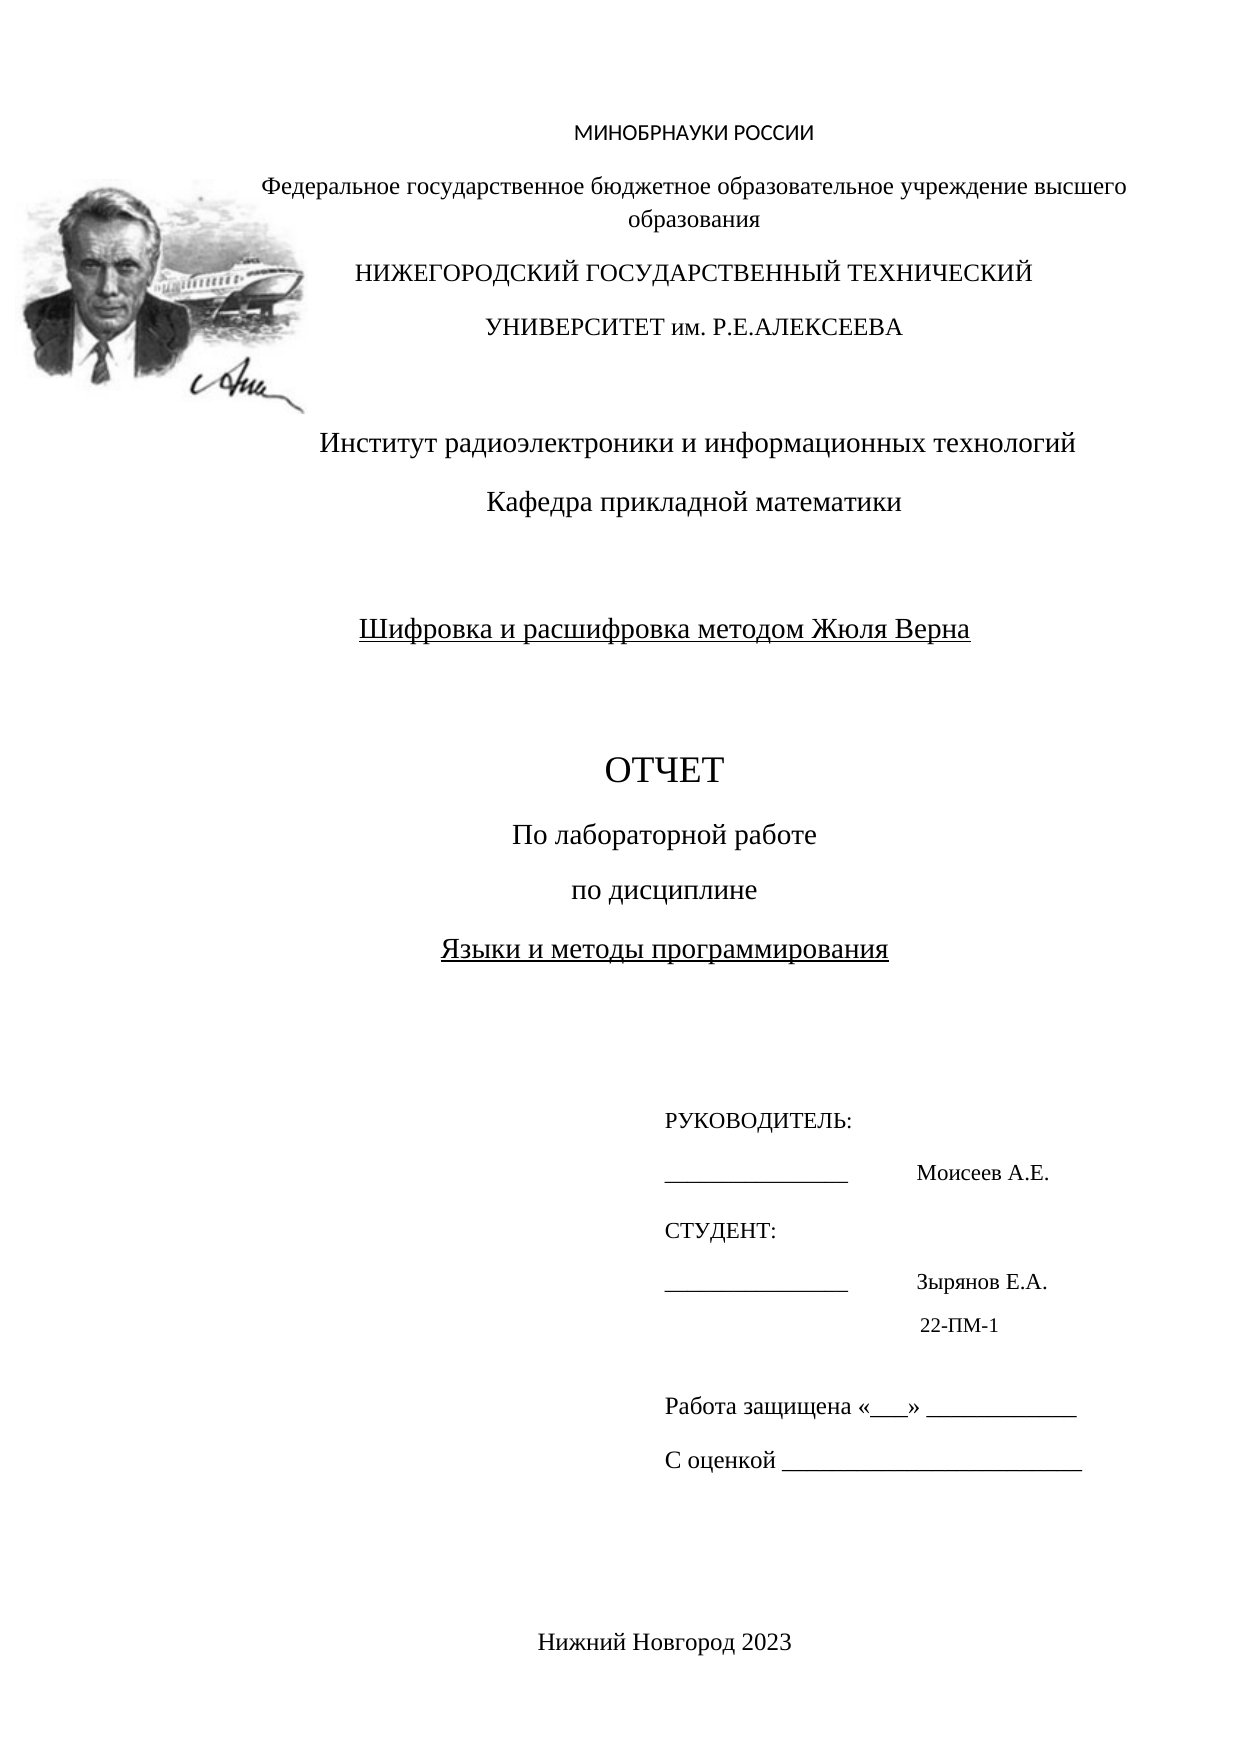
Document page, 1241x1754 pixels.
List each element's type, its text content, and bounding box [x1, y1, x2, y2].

text Работа защищена «___» ____________ [664, 1391, 1152, 1420]
text ________________ Зырянов Е.А. [664, 1268, 1152, 1294]
text Языки и методы программирования [177, 931, 1152, 965]
text Шифровка и расшифровка методом Жюля Верна [177, 612, 1152, 645]
text УНИВЕРСИТЕТ им. Р.Е.АЛЕКСЕЕВА [236, 312, 1152, 341]
list МИНОБРНАУКИ РОССИИ [236, 118, 1152, 146]
text 22-ПМ-1 [664, 1313, 1152, 1337]
text С оценкой ________________________ [664, 1445, 1152, 1474]
text ________________ Моисеев А.Е. [664, 1158, 1152, 1185]
text Институт радиоэлектроники и информационных технологий [236, 425, 1152, 459]
list РУКОВОДИТЕЛЬ: [664, 1107, 1152, 1134]
list НИЖЕГОРОДСКИЙ ГОСУДАРСТВЕННЫЙ ТЕХНИЧЕСКИЙ [236, 258, 1152, 287]
text По лабораторной работе [177, 817, 1152, 851]
text по дисциплине [177, 872, 1152, 905]
text Кафедра прикладной математики [236, 484, 1152, 518]
list СТУДЕНТ: [664, 1217, 1152, 1243]
list ОТЧЕТ [177, 747, 1152, 790]
text Федеральное государственное бюджетное образовательное учреждение высшего образования [236, 171, 1152, 233]
